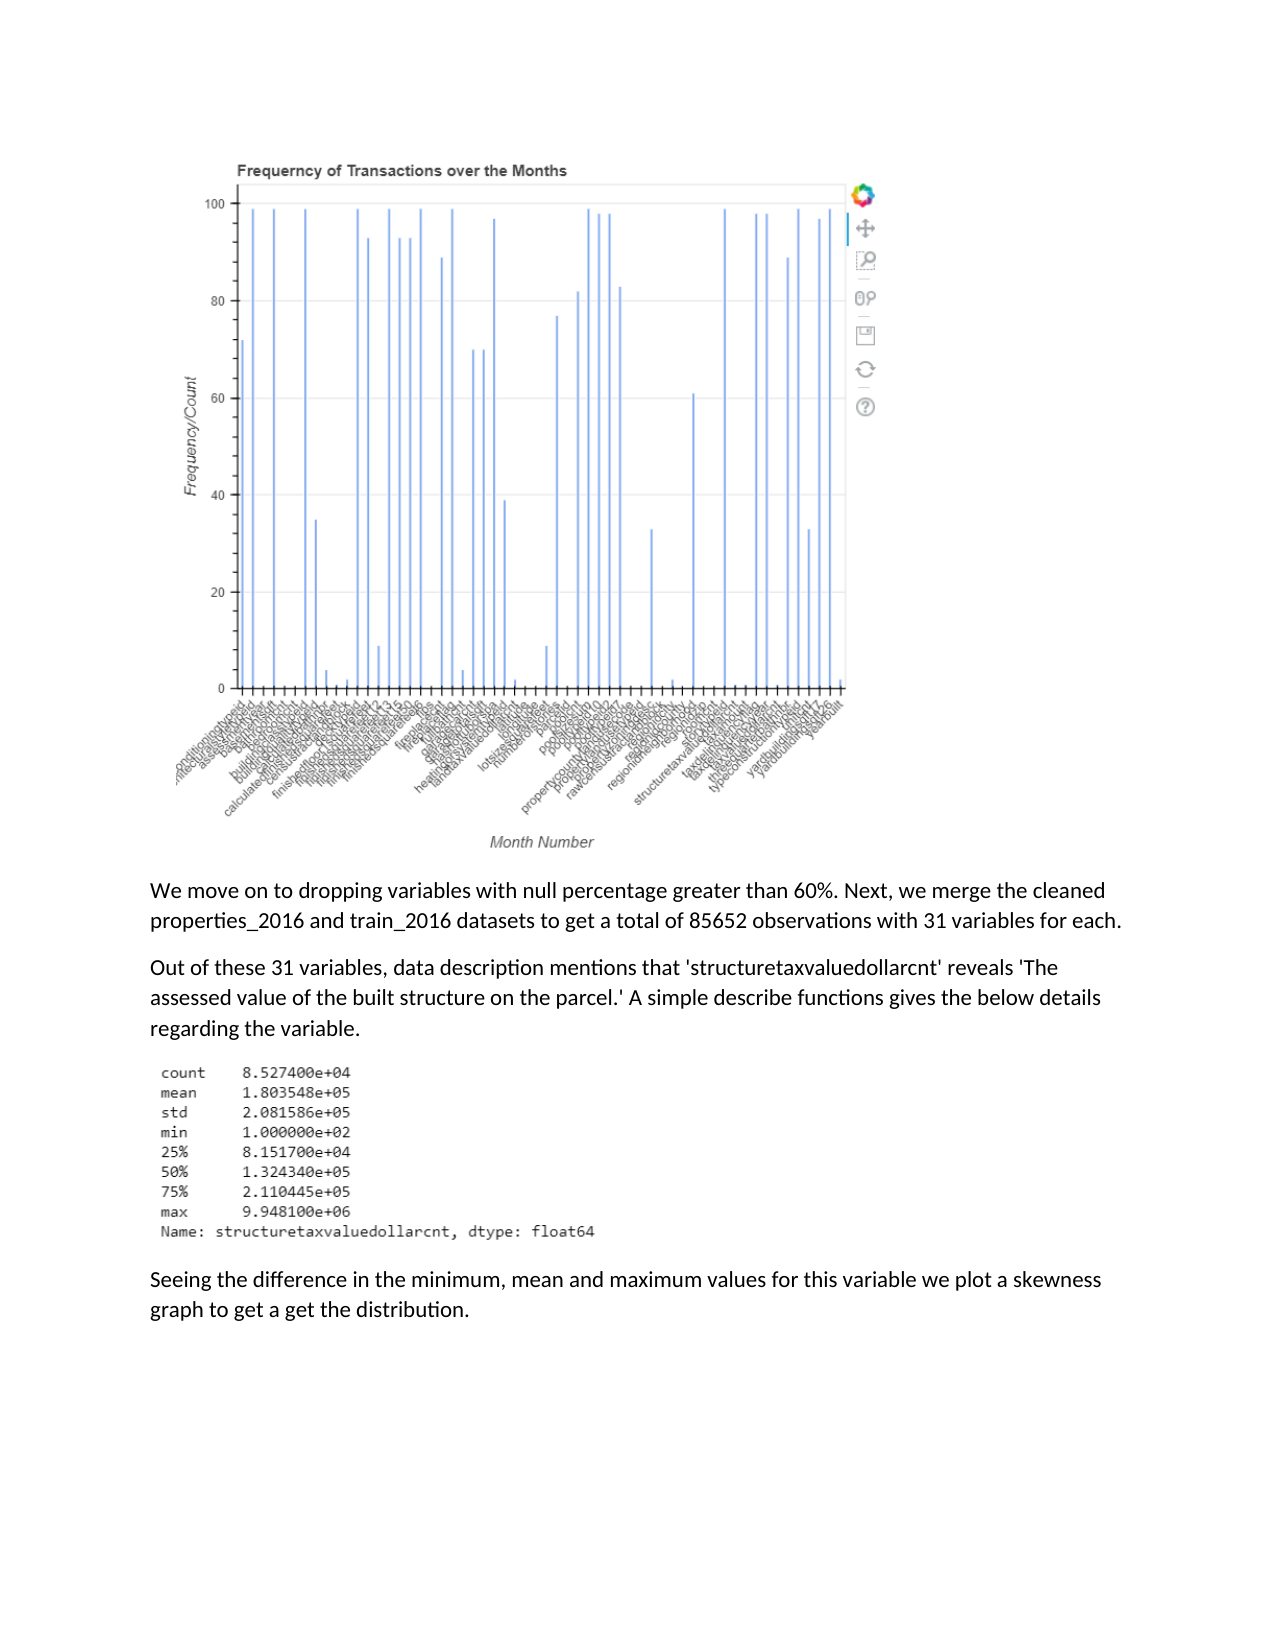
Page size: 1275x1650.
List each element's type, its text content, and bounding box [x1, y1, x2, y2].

picture [150, 150, 901, 858]
text We move on to dropping variables with null percentage greater than 60%. Next, we merge the cleaned properties_2016 and train_2016 datasets to get a total of 85652 observations with 31 variables for each. [150, 876, 1125, 934]
picture [150, 1060, 603, 1246]
text Out of these 31 variables, data description mentions that 'structuretaxvaluedollarcnt' reveals 'The assessed value of the built structure on the parcel.' A simple describe functions gives the below details regarding the variable. [150, 953, 1125, 1042]
text Seeing the difference in the minimum, mean and maximum values for this variable we plot a skewness graph to get a get the distribution. [150, 1265, 1125, 1323]
